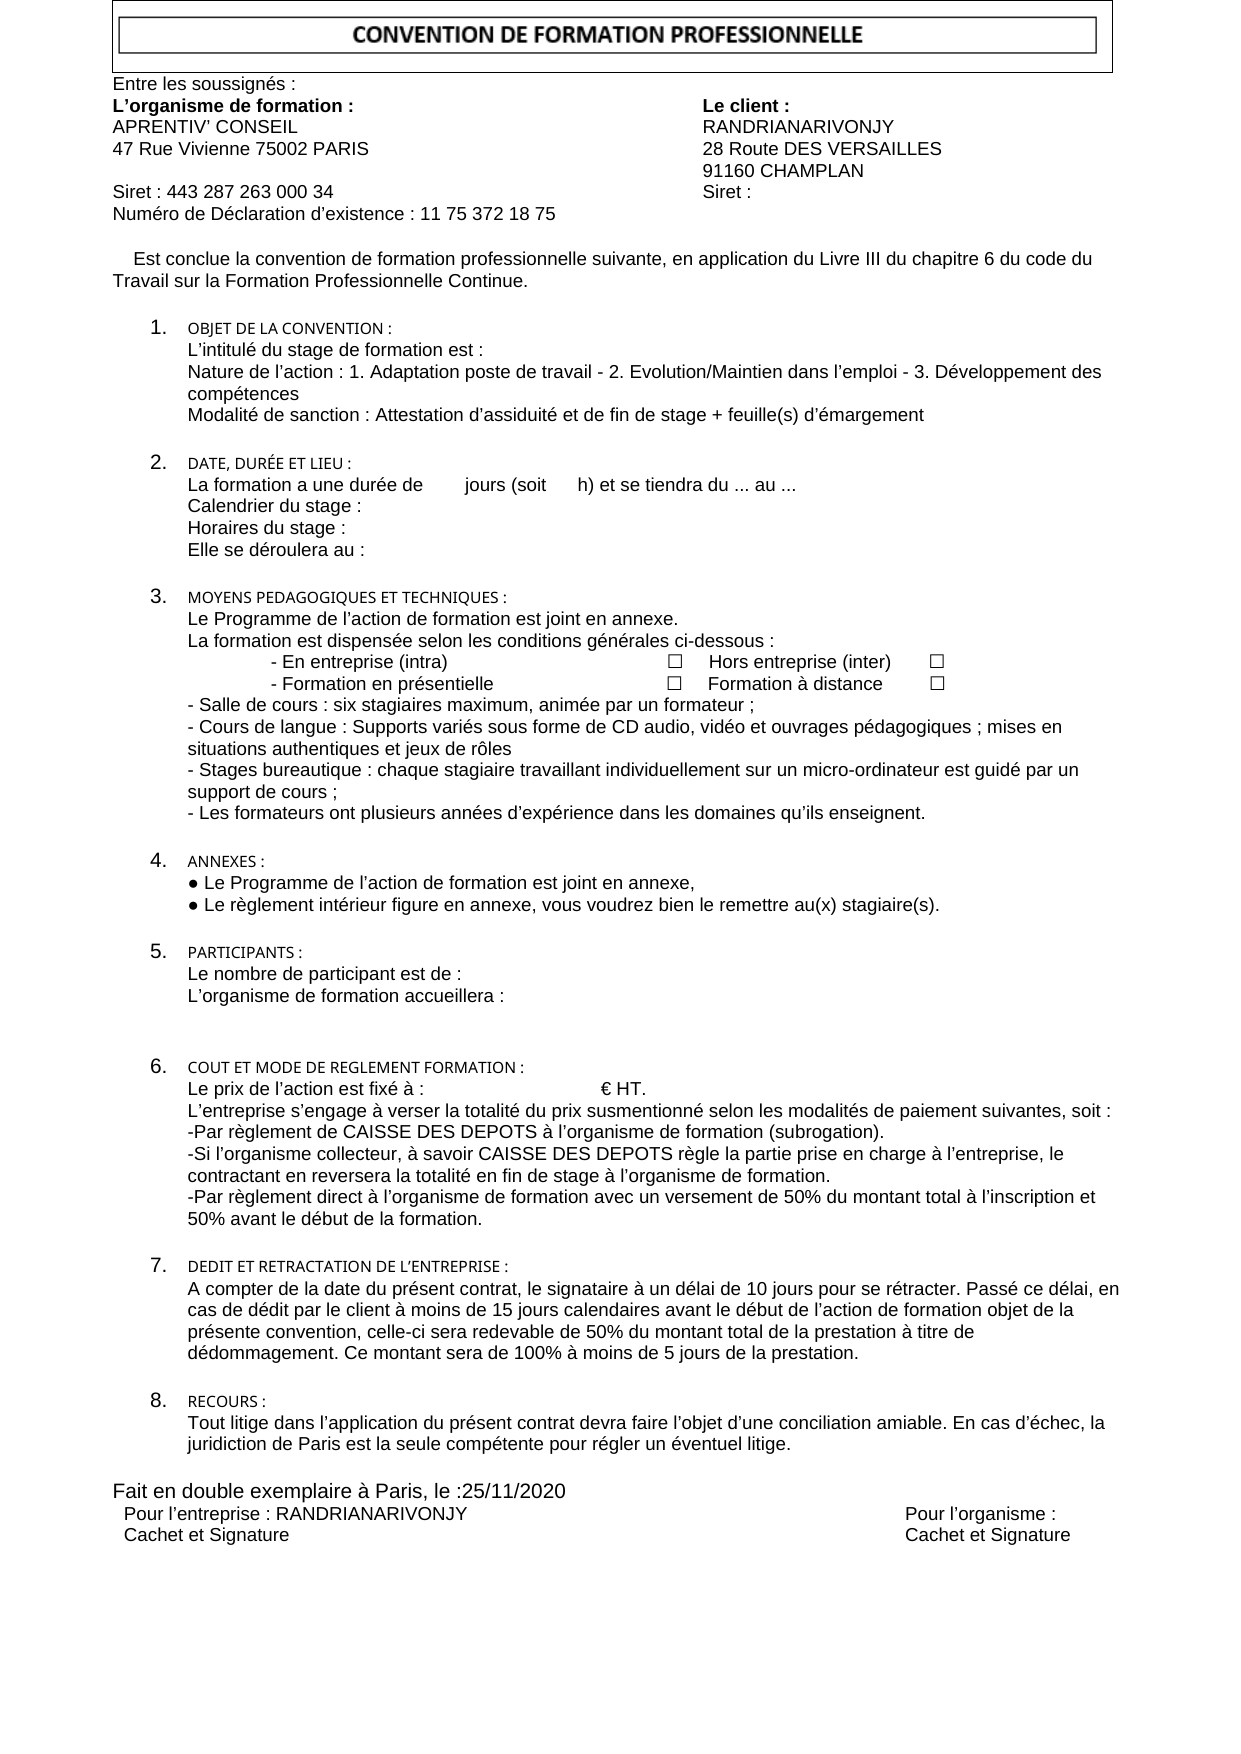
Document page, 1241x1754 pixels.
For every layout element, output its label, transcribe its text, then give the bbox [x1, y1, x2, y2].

list OBJET DE LA CONVENTION :L’intitulé du stage de formation est : Nature de l’action : 1. Adaptation poste de travail - 2. Evolution/Maintien dans l’emploi - 3. Développement des compétencesModalité de sanction : Attestation d’assiduité et de fin de stage + feuille(s) d’émargement [150, 315, 1128, 426]
table_header Pour l’entreprise : RANDRIANARIVONJY [113, 1503, 894, 1524]
text APRENTIV’ CONSEIL RANDRIANARIVONJY [112, 116, 1128, 138]
text 91160 CHAMPLAN [112, 159, 1128, 181]
list DEDIT ET RETRACTATION DE L’ENTREPRISE :A compter de la date du présent contrat, le signataire à un délai de 10 jours pour se rétracter. Passé ce délai, en cas de dédit par le client à moins de 15 jours calendaires avant le début de l’action de formation objet de la présente convention, celle-ci sera redevable de 50% du montant total de la prestation à titre de dédommagement. Ce montant sera de 100% à moins de 5 jours de la prestation. [150, 1253, 1128, 1363]
text 47 Rue Vivienne 75002 PARIS 28 Route DES VERSAILLES [112, 138, 1128, 159]
text Numéro de Déclaration d’existence : 11 75 372 18 75 [112, 202, 1128, 224]
table_cell Cachet et Signature [113, 1524, 894, 1546]
text Entre les soussignés : [112, 24, 1128, 95]
list COUT ET MODE DE REGLEMENT FORMATION :Le prix de l’action est fixé à : € HT.L’entreprise s’engage à verser la totalité du prix susmentionné selon les modalités de paiement suivantes, soit :-Par règlement de CAISSE DES DEPOTS à l’organisme de formation (subrogation).-Si l’organisme collecteur, à savoir CAISSE DES DEPOTS règle la partie prise en charge à l’entreprise, le contractant en reversera la totalité en fin de stage à l’organisme de formation.-Par règlement direct à l’organisme de formation avec un versement de 50% du montant total à l’inscription et 50% avant le début de la formation. [150, 1054, 1128, 1229]
table_cell Cachet et Signature [894, 1524, 1154, 1546]
table_header Pour l’organisme : [894, 1503, 1154, 1524]
text Fait en double exemplaire à Paris, le :25/11/2020 [112, 1479, 1128, 1503]
list RECOURS :Tout litige dans l’application du présent contrat devra faire l’objet d’une conciliation amiable. En cas d’échec, la juridiction de Paris est la seule compétente pour régler un éventuel litige. [150, 1387, 1128, 1455]
list MOYENS PEDAGOGIQUES ET TECHNIQUES :Le Programme de l’action de formation est joint en annexe.La formation est dispensée selon les conditions générales ci-dessous : - En entreprise (intra) ☐ Hors entreprise (inter) ☐ - Formation en présentielle ☐ Formation à distance ☐- Salle de cours : six stagiaires maximum, animée par un formateur ;- Cours de langue : Supports variés sous forme de CD audio, vidéo et ouvrages pédagogiques ; mises en situations authentiques et jeux de rôles- Stages bureautique : chaque stagiaire travaillant individuellement sur un micro-ordinateur est guidé par un support de cours ;- Les formateurs ont plusieurs années d’expérience dans les domaines qu’ils enseignent. [150, 584, 1128, 824]
text L’organisme de formation : Le client : [112, 95, 1128, 116]
list PARTICIPANTS :Le nombre de participant est de : L’organisme de formation accueillera : [150, 939, 1128, 1030]
text Siret : 443 287 263 000 34 Siret : [112, 181, 1128, 202]
text Est conclue la convention de formation professionnelle suivante, en application du Livre III du chapitre 6 du code du Travail sur la Formation Professionnelle Continue. [112, 248, 1128, 291]
list DATE, DURÉE ET LIEU :La formation a une durée de jours (soit h) et se tiendra du ... au ...Calendrier du stage : Horaires du stage : Elle se déroulera au : [150, 449, 1128, 560]
picture [113, 1, 1112, 72]
list ANNEXES :● Le Programme de l’action de formation est joint en annexe,● Le règlement intérieur figure en annexe, vous voudrez bien le remettre au(x) stagiaire(s). [150, 848, 1128, 915]
